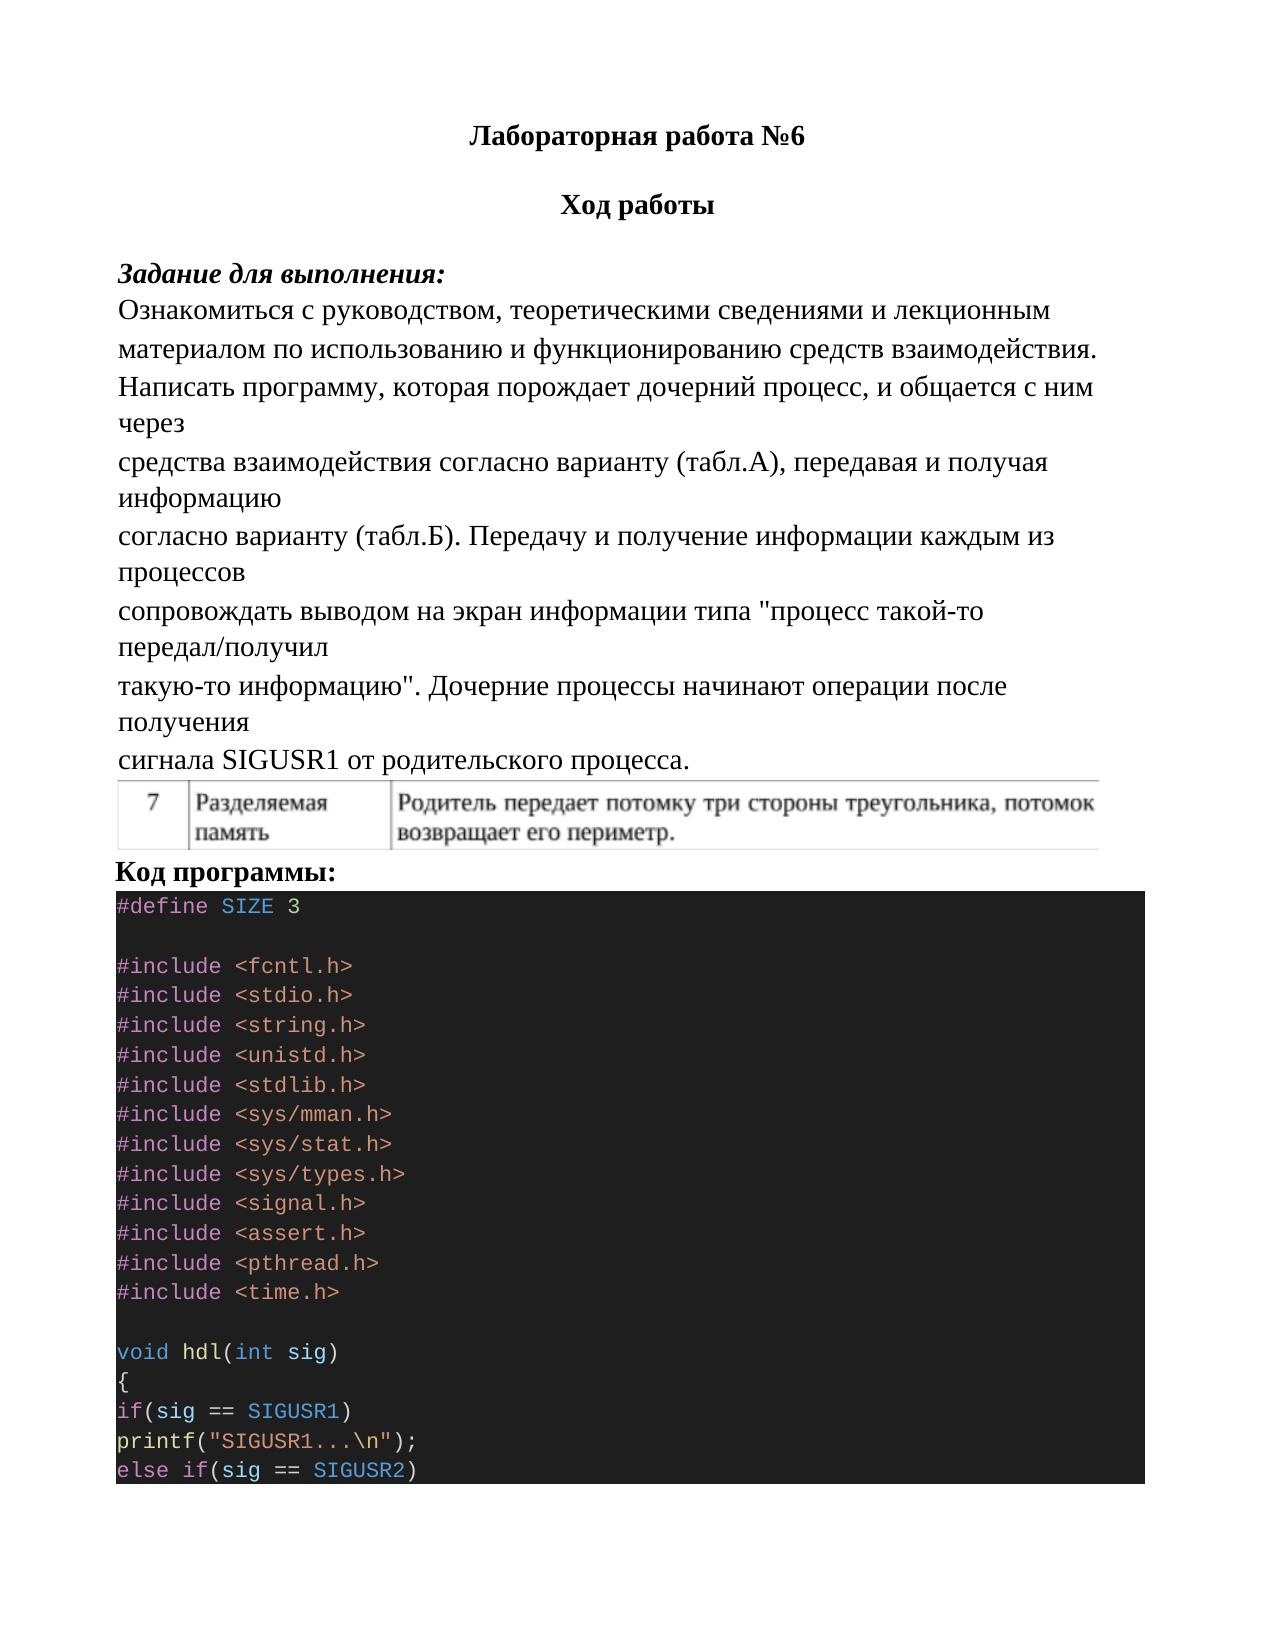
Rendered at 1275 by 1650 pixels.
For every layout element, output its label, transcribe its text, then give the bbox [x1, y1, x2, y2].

text printf("SIGUSR1...\n"); [116, 1425, 1145, 1455]
text средства взаимодействия согласно варианту (табл.А), передавая и получая информацию [118, 444, 1145, 513]
text #include <sys/mman.h> [116, 1098, 1145, 1128]
text #include <assert.h> [116, 1217, 1145, 1247]
text Задание для выполнения: [118, 256, 1145, 290]
text #include <sys/types.h> [116, 1158, 1145, 1188]
text #include <fcntl.h> [116, 950, 1145, 980]
text сопровождать выводом на экран информации типа "процесс такой-то передал/получил [118, 593, 1145, 663]
text void hdl(int sig) [116, 1336, 1145, 1366]
text такую-то информацию". Дочерние процессы начинают операции после получения [118, 668, 1145, 737]
text #define SIZE 3 [116, 891, 1145, 920]
text Написать программу, которая порождает дочерний процесс, и общается с ним через [118, 369, 1145, 439]
text #include <unistd.h> [116, 1039, 1145, 1069]
text Ход работы [130, 187, 1145, 221]
text материалом по использованию и функционированию средств взаимодействия. [118, 331, 1145, 364]
text Ознакомиться с руководством, теоретическими сведениями и лекционным [118, 292, 1145, 326]
picture [117, 780, 1100, 850]
text #include <signal.h> [116, 1188, 1145, 1217]
text { [116, 1366, 1145, 1395]
text #include <stdlib.h> [116, 1069, 1145, 1098]
text сигнала SIGUSR1 от родительского процесса. [118, 742, 1145, 776]
text #include <pthread.h> [116, 1247, 1145, 1277]
text Код программы: [115, 854, 1145, 888]
text #include <stdio.h> [116, 980, 1145, 1009]
text #include <sys/stat.h> [116, 1128, 1145, 1158]
text else if(sig == SIGUSR2) [116, 1455, 1145, 1484]
text #include <time.h> [116, 1277, 1145, 1306]
text Лабораторная работа №6 [130, 118, 1144, 152]
text #include <string.h> [116, 1009, 1145, 1039]
text if(sig == SIGUSR1) [116, 1395, 1145, 1425]
text согласно варианту (табл.Б). Передачу и получение информации каждым из процессов [118, 518, 1145, 588]
